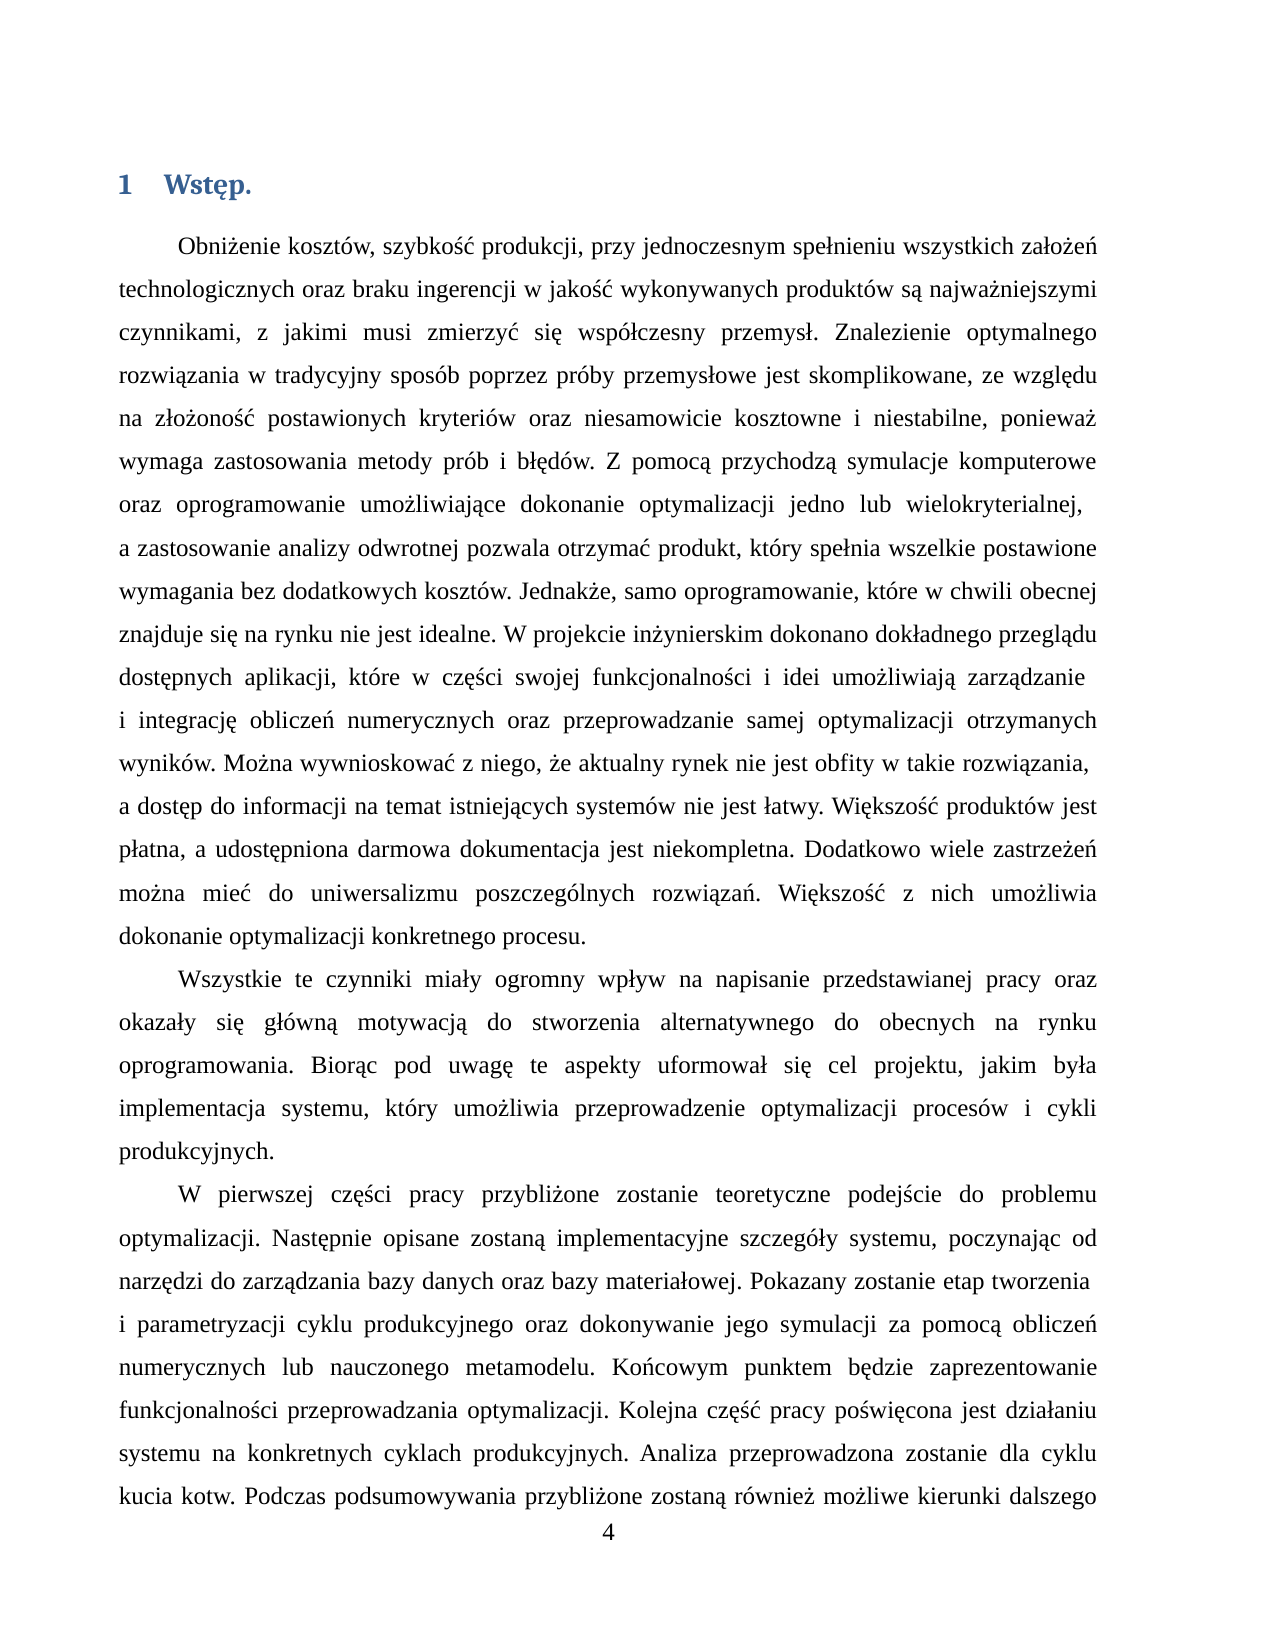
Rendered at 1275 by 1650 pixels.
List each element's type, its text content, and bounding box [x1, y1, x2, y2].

text Obniżenie kosztów, szybkość produkcji, przy jednoczesnym spełnieniu wszystkich założeń technologicznych oraz braku ingerencji w jakość wykonywanych produktów są najważniejszymi czynnikami, z jakimi musi zmierzyć się współczesny przemysł. Znalezienie optymalnego rozwiązania w tradycyjny sposób poprzez próby przemysłowe jest skomplikowane, ze względu na złożoność postawionych kryteriów oraz niesamowicie kosztowne i niestabilne, ponieważ wymaga zastosowania metody prób i błędów. Z pomocą przychodzą symulacje komputerowe oraz oprogramowanie umożliwiające dokonanie optymalizacji jedno lub wielokryterialnej, a zastosowanie analizy odwrotnej pozwala otrzymać produkt, który spełnia wszelkie postawione wymagania bez dodatkowych kosztów. Jednakże, samo oprogramowanie, które w chwili obecnej znajduje się na rynku nie jest idealne. W projekcie inżynierskim dokonano dokładnego przeglądu dostępnych aplikacji, które w części swojej funkcjonalności i idei umożliwiają zarządzanie i integrację obliczeń numerycznych oraz przeprowadzanie samej optymalizacji otrzymanych wyników. Można wywnioskować z niego, że aktualny rynek nie jest obfity w takie rozwiązania, a dostęp do informacji na temat istniejących systemów nie jest łatwy. Większość produktów jest płatna, a udostępniona darmowa dokumentacja jest niekompletna. Dodatkowo wiele zastrzeżeń można mieć do uniwersalizmu poszczególnych rozwiązań. Większość z nich umożliwia dokonanie optymalizacji konkretnego procesu. [118, 231, 1098, 949]
text Wszystkie te czynniki miały ogromny wpływ na napisanie przedstawianej pracy oraz okazały się główną motywacją do stworzenia alternatywnego do obecnych na rynku oprogramowania. Biorąc pod uwagę te aspekty uformował się cel projektu, jakim była implementacja systemu, który umożliwia przeprowadzenie optymalizacji procesów i cykli produkcyjnych. [118, 964, 1098, 1165]
subtitle Wstęp. [118, 168, 1098, 202]
